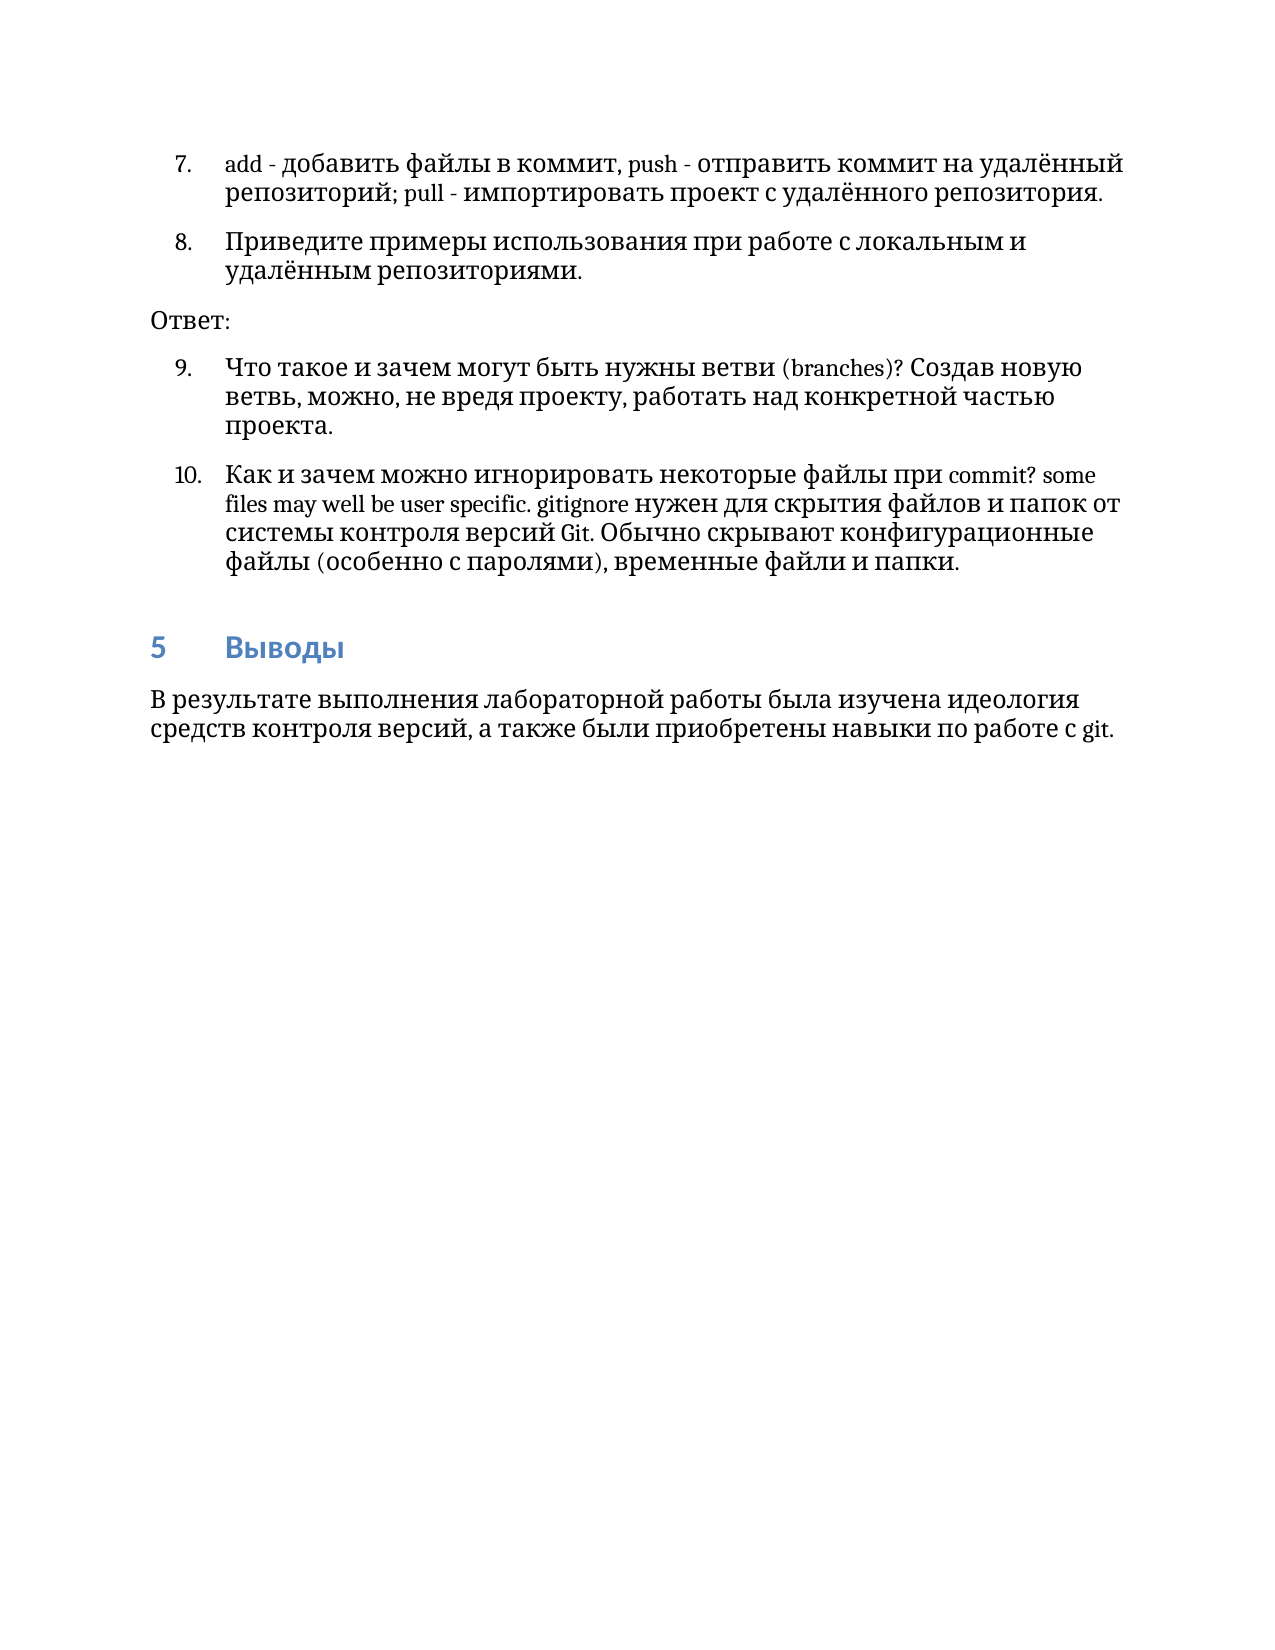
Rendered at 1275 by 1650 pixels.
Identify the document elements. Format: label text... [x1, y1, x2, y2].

list add - добавить файлы в коммит, push - отправить коммит на удалённый репозиторий; pull - импортировать проект с удалённого репозитория. [175, 150, 1125, 207]
subtitle 5 Выводы [150, 626, 1125, 667]
list Как и зачем можно игнорировать некоторые файлы при commit? some files may well be user specific. gitignore нужен для скрытия файлов и папок от системы контроля версий Git. Обычно скрывают конфигурационные файлы (особенно с паролями), временные файли и папки. [175, 461, 1125, 576]
text В результате выполнения лабораторной работы была изучена идеология средств контроля версий, а также были приобретены навыки по работе с git. [150, 686, 1125, 743]
list Приведите примеры использования при работе с локальным и удалённым репозиториями. [175, 228, 1125, 286]
list Что такое и зачем могут быть нужны ветви (branches)? Создав новую ветвь, можно, не вредя проекту, работать над конкретной частью проекта. [175, 354, 1125, 440]
text Ответ: [150, 307, 1125, 335]
